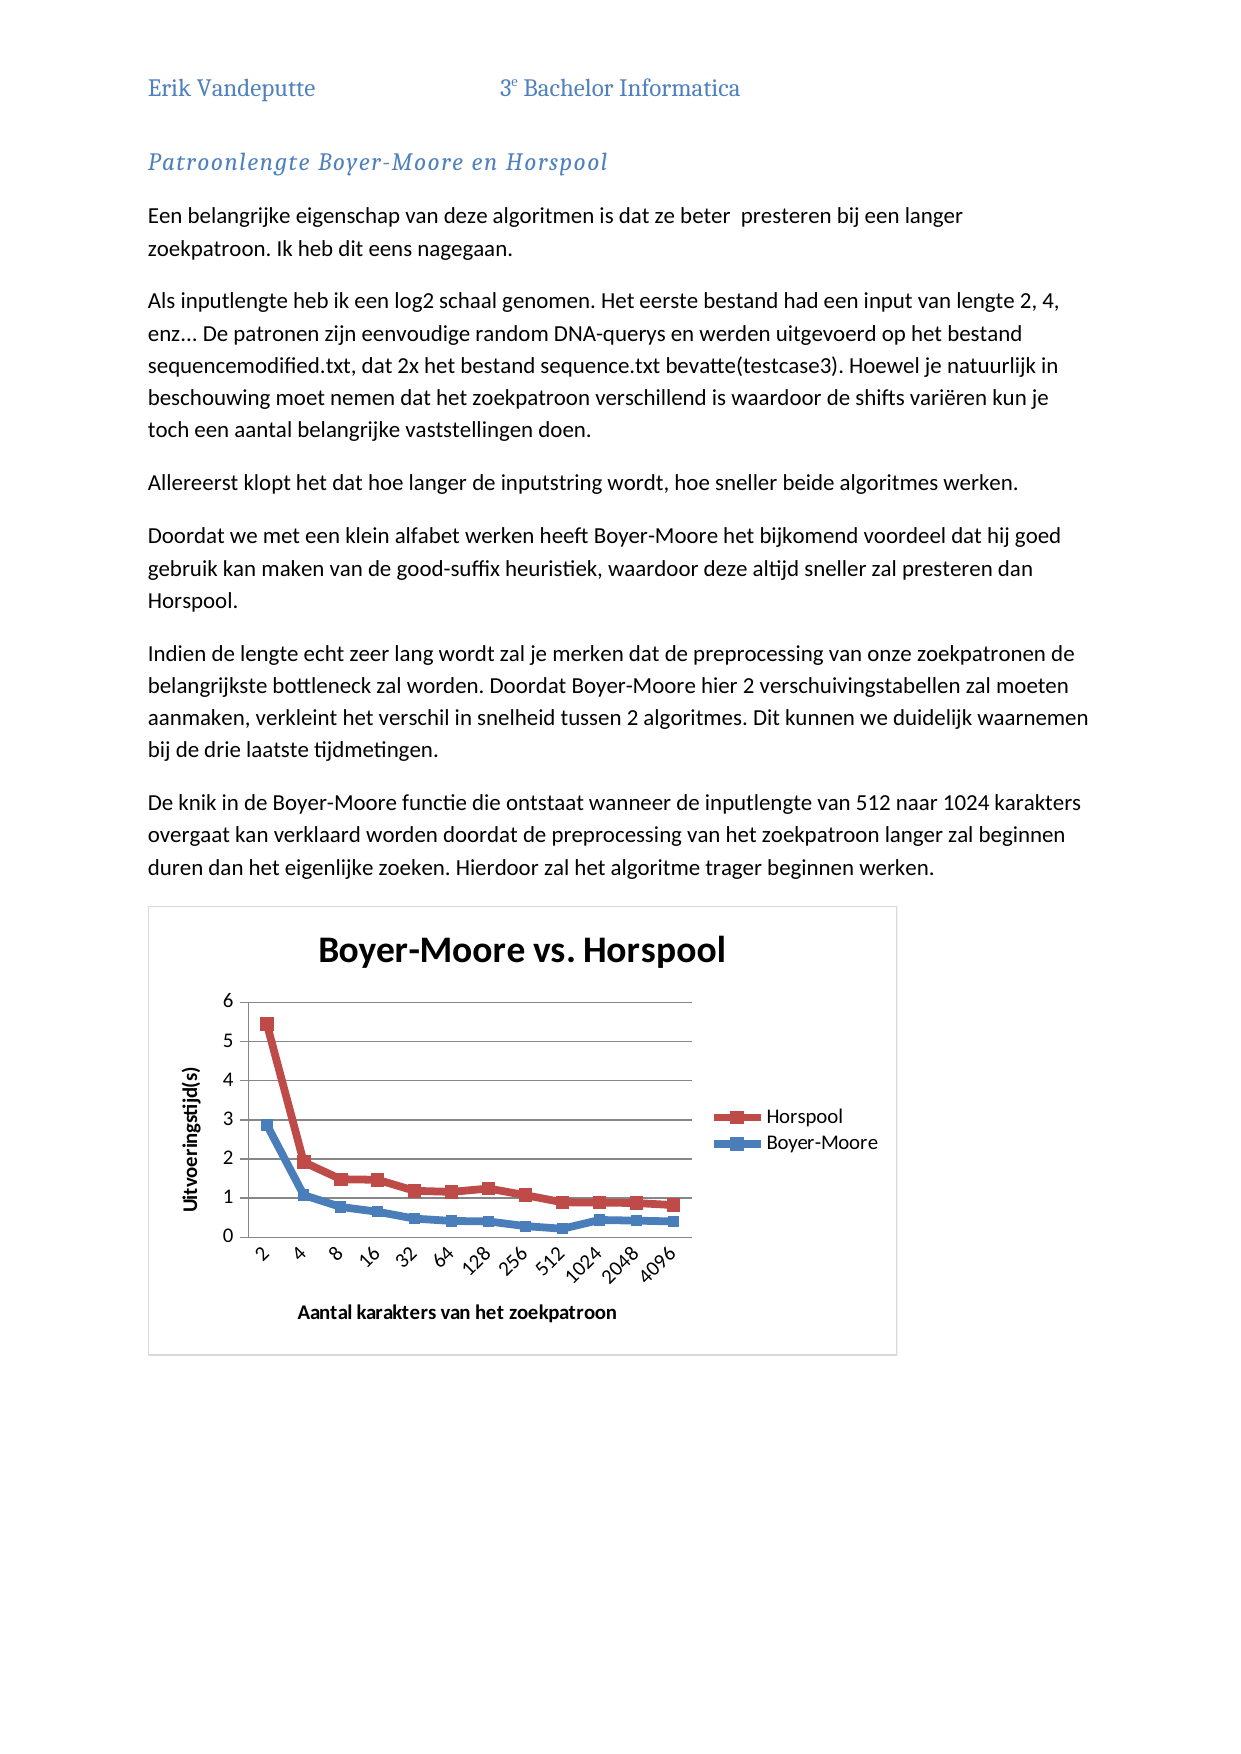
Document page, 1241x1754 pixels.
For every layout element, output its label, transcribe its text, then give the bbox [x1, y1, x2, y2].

text Indien de lengte echt zeer lang wordt zal je merken dat de preprocessing van onze zoekpatronen de belangrijkste bottleneck zal worden. Doordat Boyer-Moore hier 2 verschuivingstabellen zal moeten aanmaken, verkleint het verschil in snelheid tussen 2 algoritmes. Dit kunnen we duidelijk waarnemen bij de drie laatste tijdmetingen. [148, 639, 1093, 763]
text Doordat we met een klein alfabet werken heeft Boyer-Moore het bijkomend voordeel dat hij goed gebruik kan maken van de good-suffix heuristiek, waardoor deze altijd sneller zal presteren dan Horspool. [148, 521, 1093, 614]
text De knik in de Boyer-Moore functie die ontstaat wanneer de inputlengte van 512 naar 1024 karakters overgaat kan verklaard worden doordat de preprocessing van het zoekpatroon langer zal beginnen duren dan het eigenlijke zoeken. Hierdoor zal het algoritme trager beginnen werken. [148, 788, 1093, 881]
text Als inputlengte heb ik een log2 schaal genomen. Het eerste bestand had een input van lengte 2, 4, enz... De patronen zijn eenvoudige random DNA-querys en werden uitgevoerd op het bestand sequencemodified.txt, dat 2x het bestand sequence.txt bevatte(testcase3). Hoewel je natuurlijk in beschouwing moet nemen dat het zoekpatroon verschillend is waardoor de shifts variëren kun je toch een aantal belangrijke vaststellingen doen. [148, 287, 1093, 443]
text Allereerst klopt het dat hoe langer de inputstring wordt, hoe sneller beide algoritmes werken. [148, 468, 1093, 496]
subtitle Patroonlengte Boyer-Moore en Horspool [148, 148, 1093, 176]
text Een belangrijke eigenschap van deze algoritmen is dat ze beter presteren bij een langer zoekpatroon. Ik heb dit eens nagegaan. [148, 201, 1093, 262]
